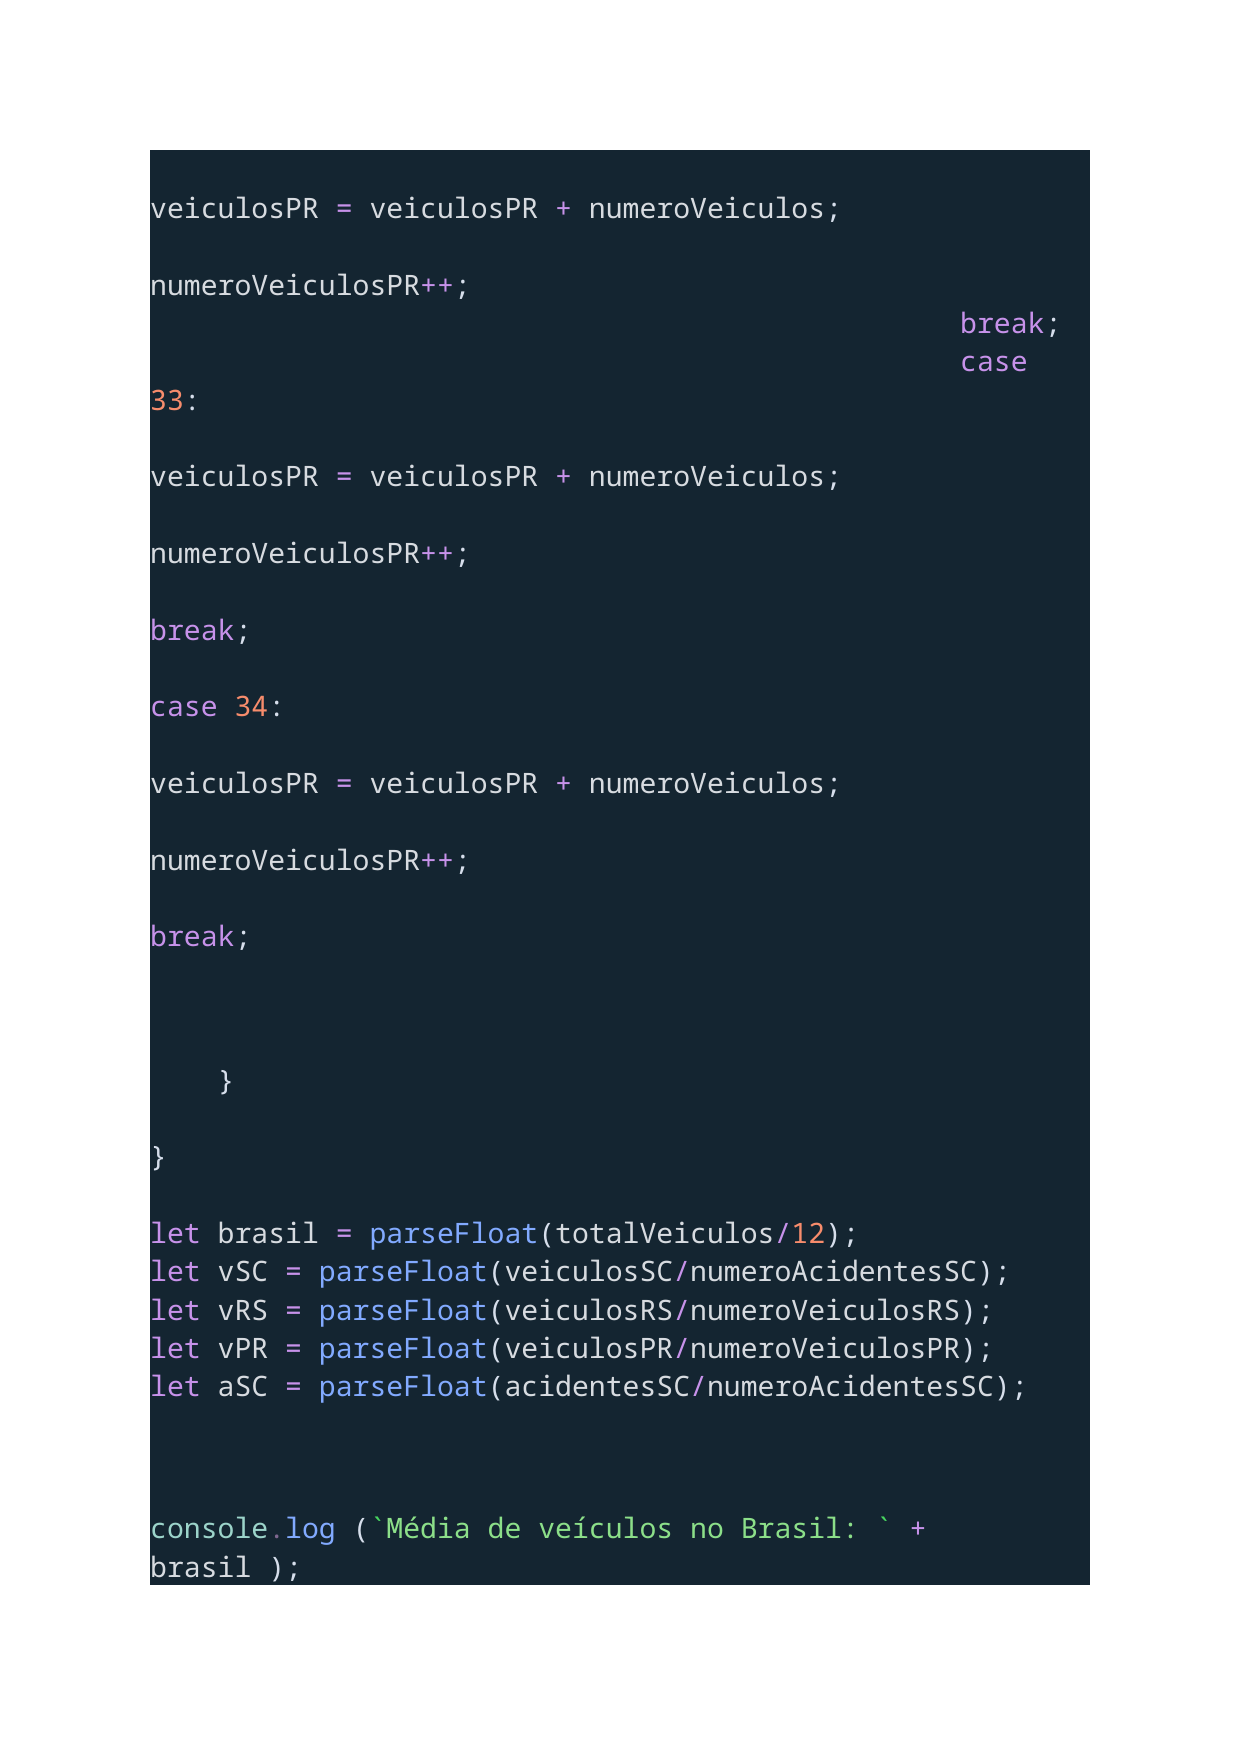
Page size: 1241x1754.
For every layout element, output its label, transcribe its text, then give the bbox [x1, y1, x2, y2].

text case 33: [150, 342, 1090, 418]
text console.log (`Média de veículos no Brasil: ` + brasil ); [150, 1509, 1090, 1585]
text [150, 418, 1090, 495]
text } [150, 1136, 1090, 1175]
text } [150, 1060, 1090, 1098]
text case 34: [150, 648, 1090, 725]
text numeroVeiculosPR++; [150, 495, 1090, 572]
text let vRS = parseFloat(veiculosRS/numeroVeiculosRS); [150, 1290, 1090, 1328]
text let vPR = parseFloat(veiculosPR/numeroVeiculosPR); [150, 1328, 1090, 1366]
text numeroVeiculosPR++; [150, 802, 1090, 878]
text let aSC = parseFloat(acidentesSC/numeroAcidentesSC); [150, 1366, 1090, 1405]
text break; [150, 303, 1090, 342]
text break; [150, 878, 1090, 955]
text let vSC = parseFloat(veiculosSC/numeroAcidentesSC); [150, 1251, 1090, 1290]
text veiculosPR = veiculosPR + numeroVeiculos; [150, 725, 1090, 802]
text let brasil = parseFloat(totalVeiculos/12); [150, 1213, 1090, 1251]
text numeroVeiculosPR++; [150, 227, 1090, 303]
text break; [150, 572, 1090, 648]
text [150, 150, 1090, 227]
